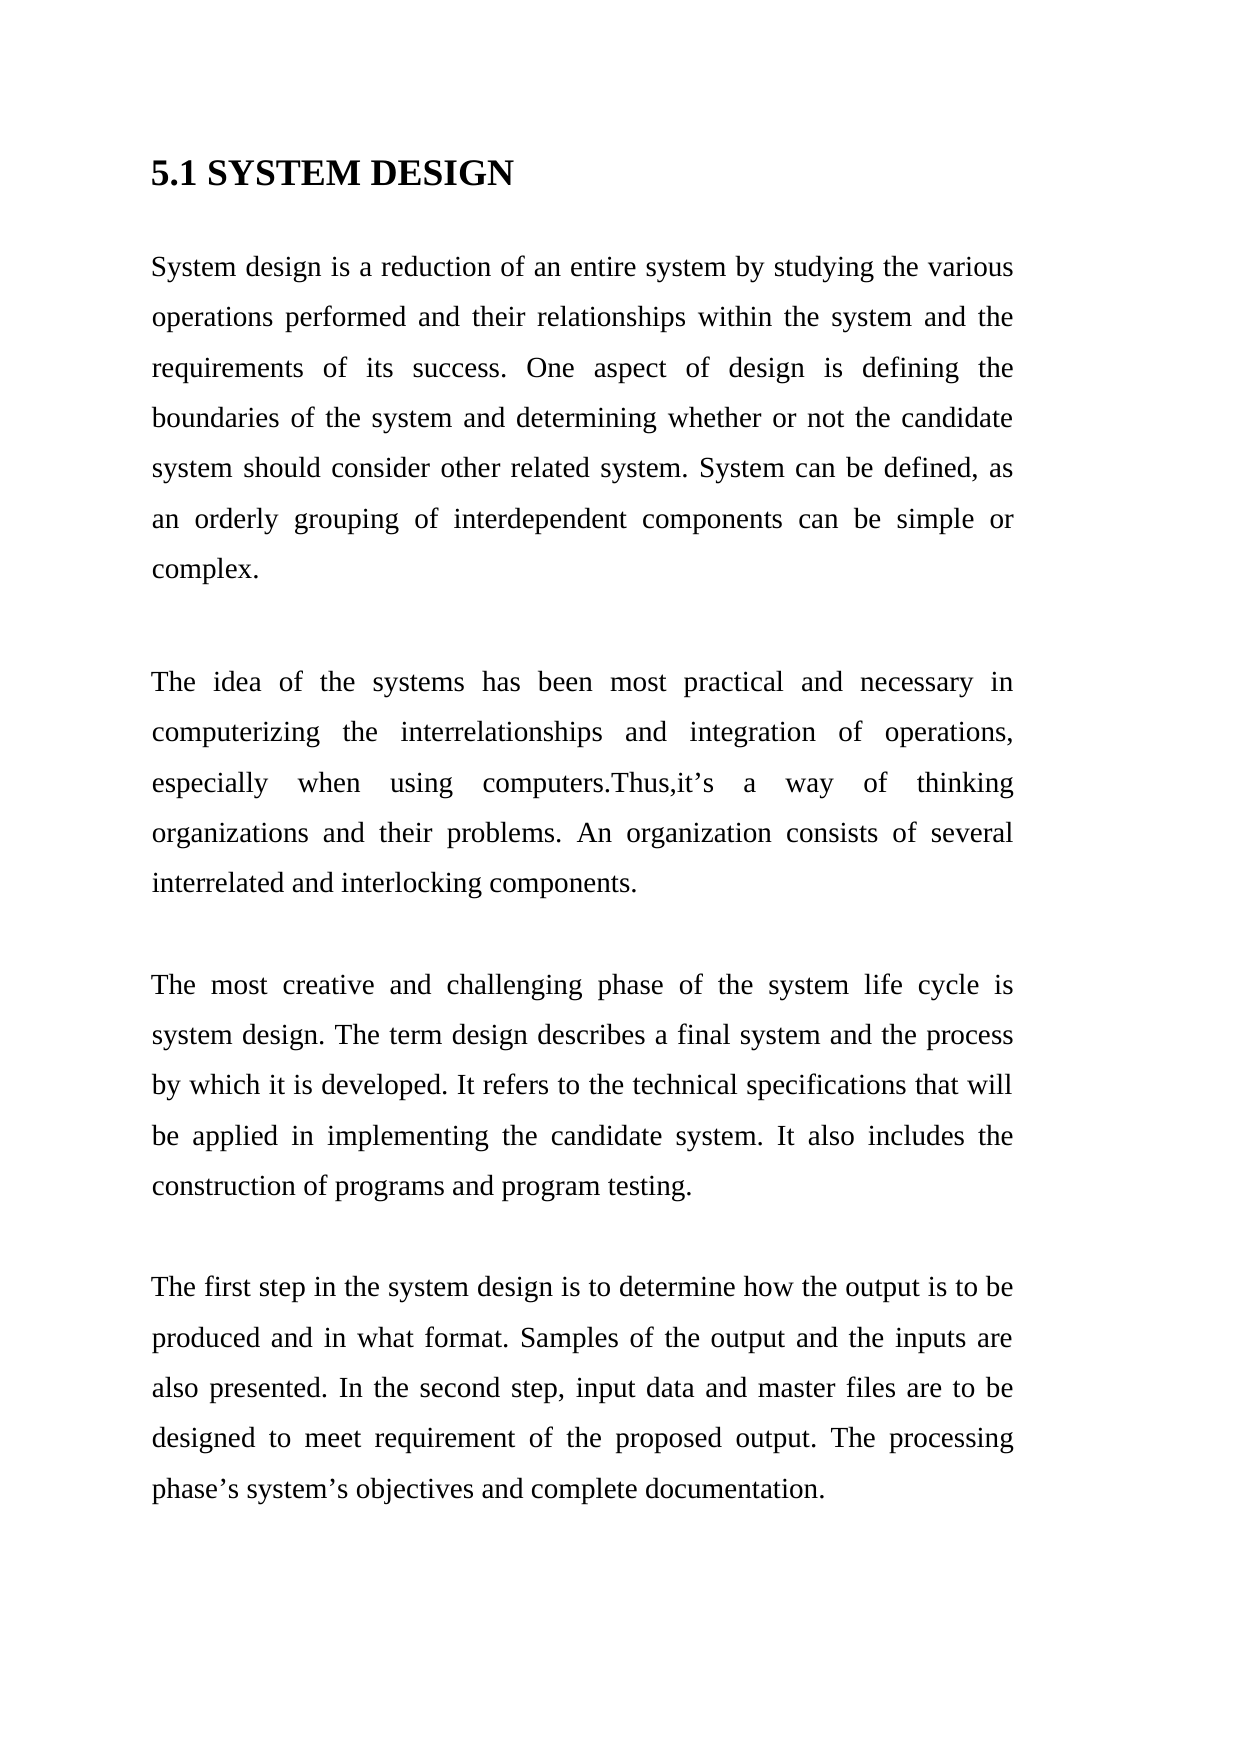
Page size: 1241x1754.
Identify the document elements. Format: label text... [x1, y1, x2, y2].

text The idea of the systems has been most practical and necessary in computerizing the interrelationships and integration of operations, especially when using computers.Thus,it’s a way of thinking organizations and their problems. An organization consists of several interrelated and interlocking components. [151, 664, 1014, 899]
text The first step in the system design is to determine how the output is to be produced and in what format. Samples of the output and the inputs are also presented. In the second step, input data and master files are to be designed to meet requirement of the proposed output. The processing phase’s system’s objectives and complete documentation. [151, 1269, 1014, 1504]
text The most creative and challenging phase of the system life cycle is system design. The term design describes a final system and the process by which it is developed. It refers to the technical specifications that will be applied in implementing the candidate system. It also includes the construction of programs and program testing. [151, 967, 1014, 1202]
text System design is a reduction of an entire system by studying the various operations performed and their relationships within the system and the requirements of its success. One aspect of design is defining the boundaries of the system and determining whether or not the candidate system should consider other related system. System can be defined, as an orderly grouping of interdependent components can be simple or complex. [151, 249, 1014, 584]
text 5.1 SYSTEM DESIGN [151, 150, 1090, 193]
